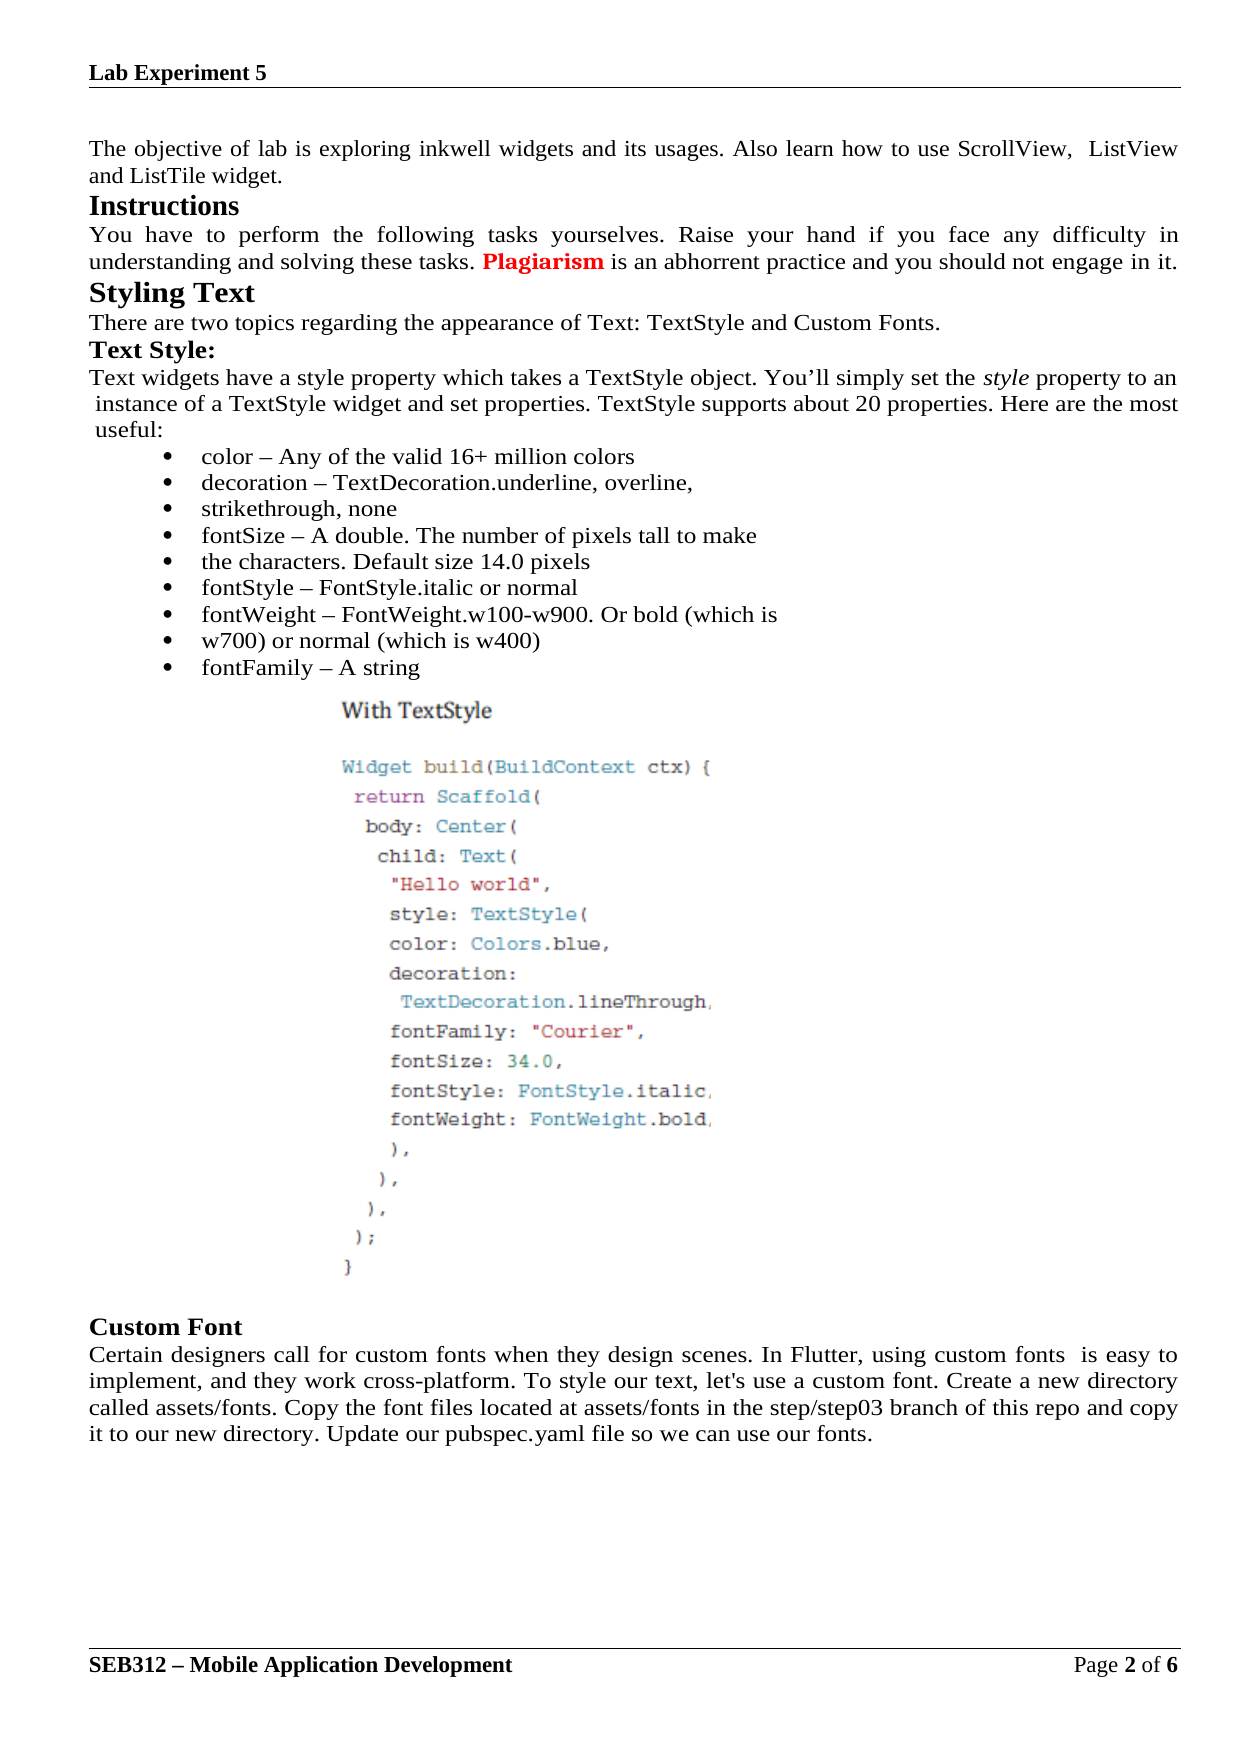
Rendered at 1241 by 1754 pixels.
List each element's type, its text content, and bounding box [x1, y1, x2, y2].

text Styling Text [89, 275, 1181, 308]
list the characters. Default size 14.0 pixels [164, 548, 1181, 574]
text useful: [89, 416, 1181, 443]
list color – Any of the valid 16+ million colors [164, 443, 1181, 469]
text Custom Font [89, 1312, 1181, 1341]
text Certain designers call for custom fonts when they design scenes. In Flutter, using custom fonts is easy to implement, and they work cross-platform. To style our text, let's use a custom font. Create a new directory called assets/fonts. Copy the font files located at assets/fonts in the step/step03 branch of this repo and copy it to our new directory. Update our pubspec.yaml file so we can use our fonts. [89, 1341, 1181, 1447]
text instance of a TextStyle widget and set properties. TextStyle supports about 20 properties. Here are the most [89, 390, 1181, 416]
text The objective of lab is exploring inkwell widgets and its usages. Also learn how to use ScrollView, ListView and ListTile widget. [89, 135, 1181, 188]
list fontSize – A double. The number of pixels tall to make [164, 522, 1181, 548]
text Instructions [89, 188, 1181, 222]
text There are two topics regarding the appearance of Text: TextStyle and Custom Fonts. [89, 308, 1181, 335]
text You have to perform the following tasks yourselves. Raise your hand if you face any difficulty in understanding and solving these tasks. Plagiarism is an abhorrent practice and you should not engage in it. [89, 222, 1181, 275]
text Text Style: [89, 335, 1181, 364]
list w700) or normal (which is w400) [164, 627, 1181, 653]
list decoration – TextDecoration.underline, overline, [164, 469, 1181, 495]
list fontFamily – A string [164, 653, 1181, 680]
text Text widgets have a style property which takes a TextStyle object. You’ll simply set the style property to an [89, 364, 1181, 390]
list fontWeight – FontWeight.w100-w900. Or bold (which is [164, 601, 1181, 627]
picture [326, 698, 711, 1289]
list fontStyle – FontStyle.italic or normal [164, 574, 1181, 601]
list strikethrough, none [164, 495, 1181, 522]
